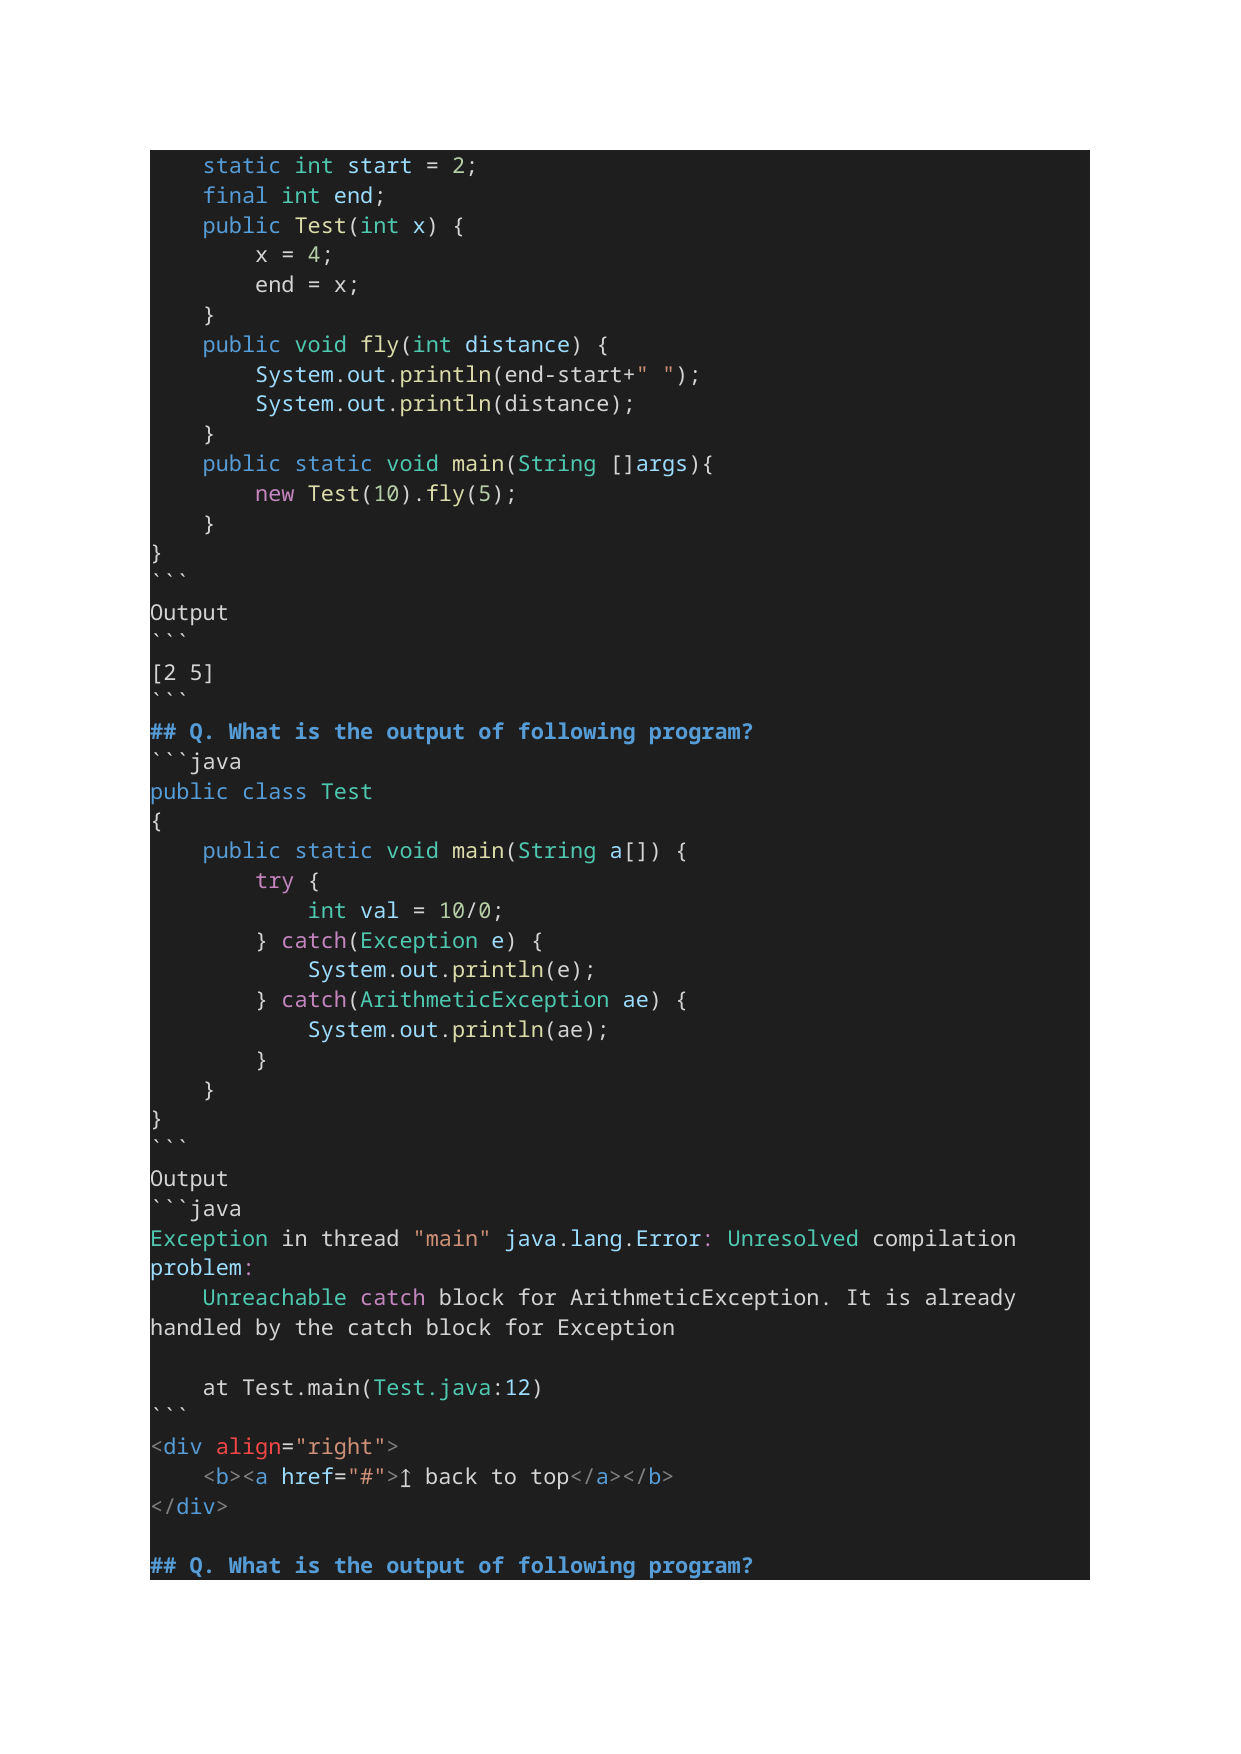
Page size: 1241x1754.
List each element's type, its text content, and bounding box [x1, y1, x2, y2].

text } [150, 1044, 1090, 1073]
text end = x; [150, 269, 1090, 299]
text } catch(ArithmeticException ae) { [150, 984, 1090, 1014]
text } [150, 299, 1090, 329]
text System.out.println(e); [150, 954, 1090, 984]
text new Test(10).fly(5); [150, 478, 1090, 507]
text } [150, 1103, 1090, 1133]
text ``` [150, 686, 1090, 716]
text } [150, 1073, 1090, 1103]
text } [150, 418, 1090, 448]
text ## Q. What is the output of following program? [150, 716, 1090, 746]
text x = 4; [150, 239, 1090, 269]
text System.out.println(ae); [150, 1014, 1090, 1044]
text <div align="right"> [150, 1431, 1090, 1461]
text System.out.println(end-start+" "); [150, 358, 1090, 388]
text Unreachable catch block for ArithmeticException. It is already handled by the catch block for Exception [150, 1282, 1090, 1342]
text </div> [150, 1491, 1090, 1520]
text ``` [150, 1401, 1090, 1431]
text Output [150, 1163, 1090, 1193]
text ``` [150, 1133, 1090, 1163]
text System.out.println(distance); [150, 388, 1090, 418]
text public class Test [150, 776, 1090, 805]
text } [150, 507, 1090, 537]
text } catch(Exception e) { [150, 924, 1090, 954]
text try { [150, 865, 1090, 895]
text Output [150, 597, 1090, 627]
text at Test.main(Test.java:12) [150, 1371, 1090, 1401]
text [2 5] [150, 656, 1090, 686]
text { [150, 805, 1090, 835]
text public static void main(String a[]) { [150, 835, 1090, 865]
text public static void main(String []args){ [150, 448, 1090, 478]
text public Test(int x) { [150, 209, 1090, 239]
text public void fly(int distance) { [150, 329, 1090, 358]
text ```java [150, 746, 1090, 776]
text static int start = 2; [150, 150, 1090, 180]
text int val = 10/0; [150, 895, 1090, 924]
text ``` [150, 627, 1090, 656]
text ```java [150, 1193, 1090, 1222]
text <b><a href="#">↥ back to top</a></b> [150, 1461, 1090, 1491]
text ## Q. What is the output of following program? [150, 1550, 1090, 1580]
text Exception in thread "main" java.lang.Error: Unresolved compilation problem: [150, 1222, 1090, 1282]
text final int end; [150, 180, 1090, 209]
text } [150, 537, 1090, 567]
text ``` [150, 567, 1090, 597]
